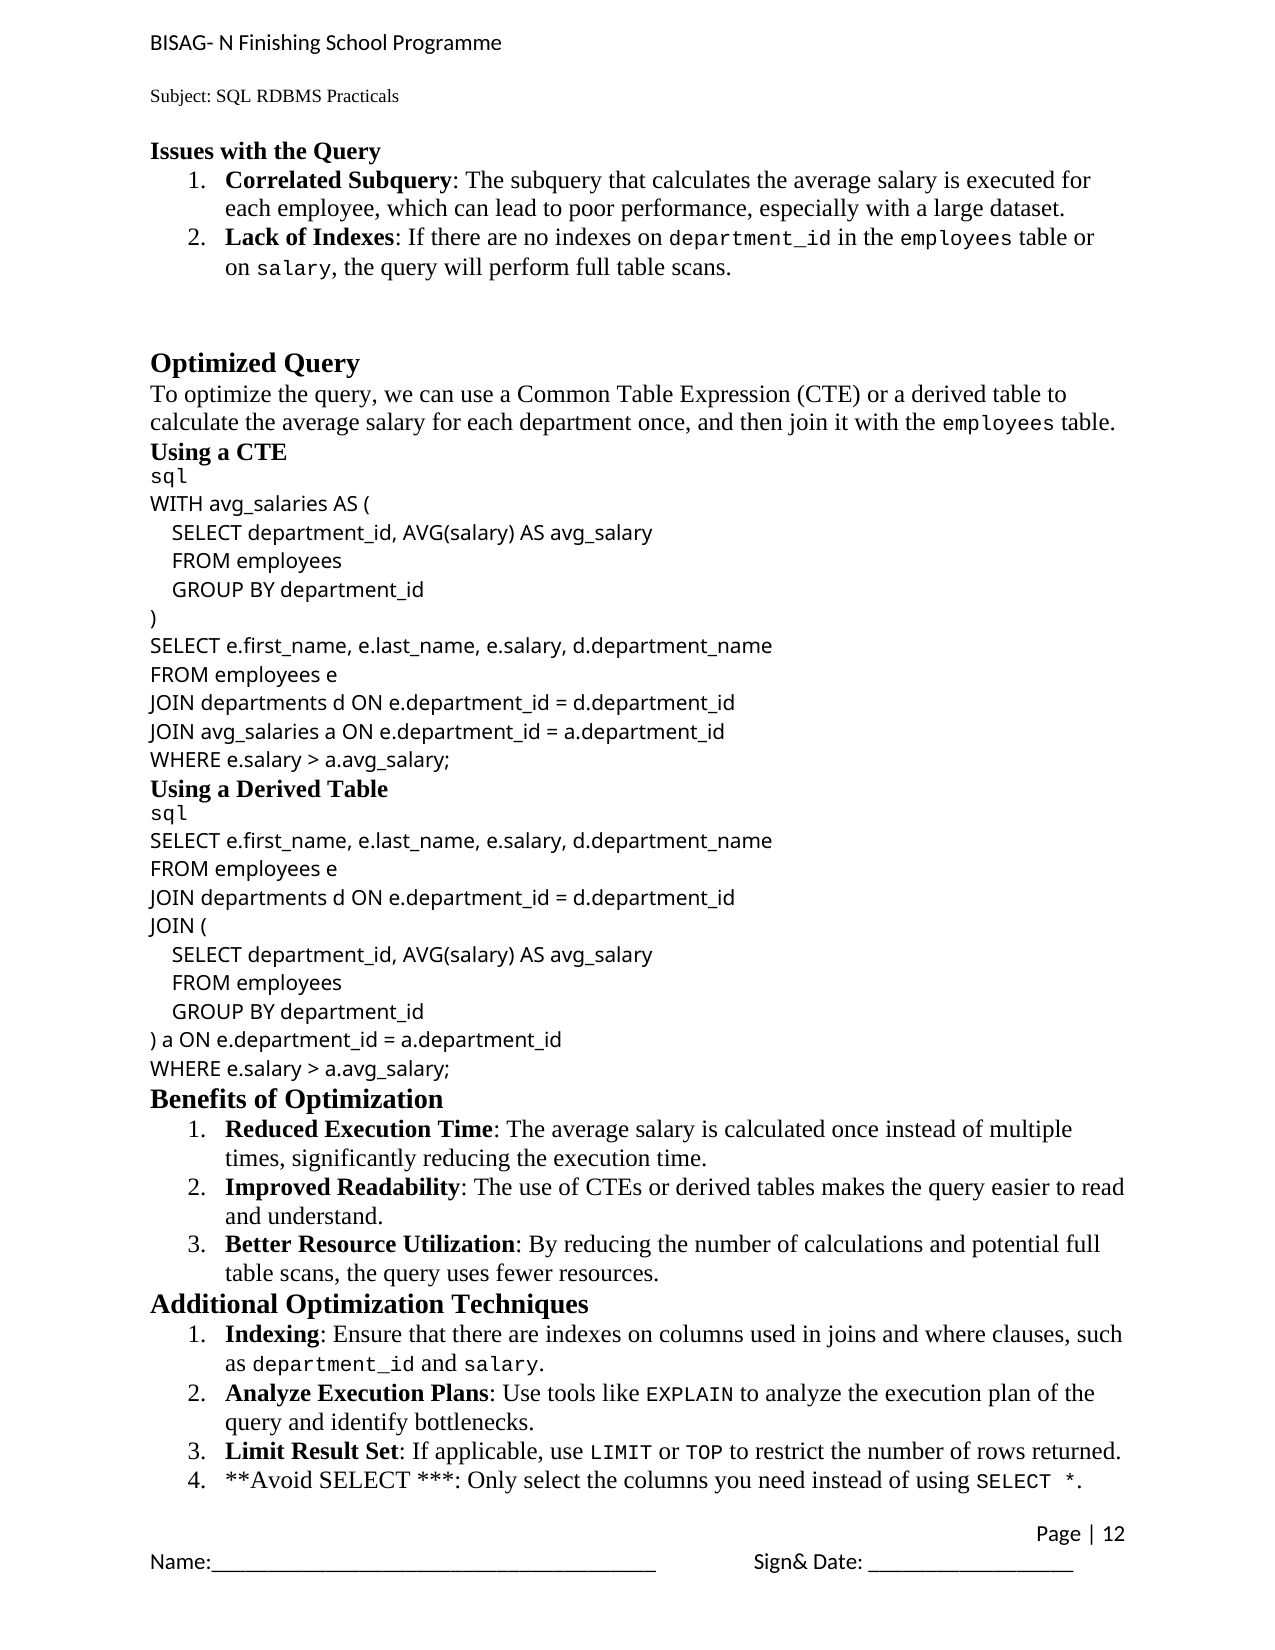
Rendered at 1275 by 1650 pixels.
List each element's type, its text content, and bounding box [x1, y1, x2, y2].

text sql [150, 466, 1125, 489]
text To optimize the query, we can use a Common Table Expression (CTE) or a derived table to calculate the average salary for each department once, and then join it with the employees table. [150, 379, 1125, 437]
list Improved Readability: The use of CTEs or derived tables makes the query easier to read and understand. [187, 1172, 1125, 1229]
text Additional Optimization Techniques [150, 1287, 1125, 1319]
text FROM employees e [150, 660, 1125, 688]
text GROUP BY department_id [150, 997, 1125, 1025]
text SELECT department_id, AVG(salary) AS avg_salary [150, 518, 1125, 546]
list **Avoid SELECT ***: Only select the columns you need instead of using SELECT *. [187, 1466, 1125, 1495]
text ) [150, 603, 1125, 632]
text JOIN departments d ON e.department_id = d.department_id [150, 883, 1125, 911]
list Reduced Execution Time: The average salary is calculated once instead of multiple times, significantly reducing the execution time. [187, 1114, 1125, 1172]
text sql [150, 802, 1125, 826]
list Indexing: Ensure that there are indexes on columns used in joins and where clauses, such as department_id and salary. [187, 1319, 1125, 1378]
text Using a Derived Table [150, 774, 1125, 802]
text SELECT department_id, AVG(salary) AS avg_salary [150, 940, 1125, 968]
text Benefits of Optimization [150, 1082, 1125, 1114]
text SELECT e.first_name, e.last_name, e.salary, d.department_name [150, 826, 1125, 854]
text JOIN ( [150, 911, 1125, 940]
text FROM employees [150, 546, 1125, 575]
list Analyze Execution Plans: Use tools like EXPLAIN to analyze the execution plan of the query and identify bottlenecks. [187, 1378, 1125, 1436]
text JOIN avg_salaries a ON e.department_id = a.department_id [150, 717, 1125, 745]
list Correlated Subquery: The subquery that calculates the average salary is executed for each employee, which can lead to poor performance, especially with a large dataset. [187, 165, 1125, 222]
text Issues with the Query [150, 136, 1125, 165]
text FROM employees [150, 968, 1125, 997]
list Lack of Indexes: If there are no indexes on department_id in the employees table or on salary, the query will perform full table scans. [187, 222, 1125, 281]
text Using a CTE [150, 437, 1125, 466]
text WHERE e.salary > a.avg_salary; [150, 1054, 1125, 1082]
text ) a ON e.department_id = a.department_id [150, 1025, 1125, 1054]
text JOIN departments d ON e.department_id = d.department_id [150, 688, 1125, 717]
text Optimized Query [150, 346, 1125, 379]
text SELECT e.first_name, e.last_name, e.salary, d.department_name [150, 632, 1125, 660]
text WITH avg_salaries AS ( [150, 489, 1125, 518]
text WHERE e.salary > a.avg_salary; [150, 745, 1125, 774]
text GROUP BY department_id [150, 575, 1125, 603]
list Better Resource Utilization: By reducing the number of calculations and potential full table scans, the query uses fewer resources. [187, 1229, 1125, 1287]
text FROM employees e [150, 854, 1125, 883]
list Limit Result Set: If applicable, use LIMIT or TOP to restrict the number of rows returned. [187, 1436, 1125, 1466]
